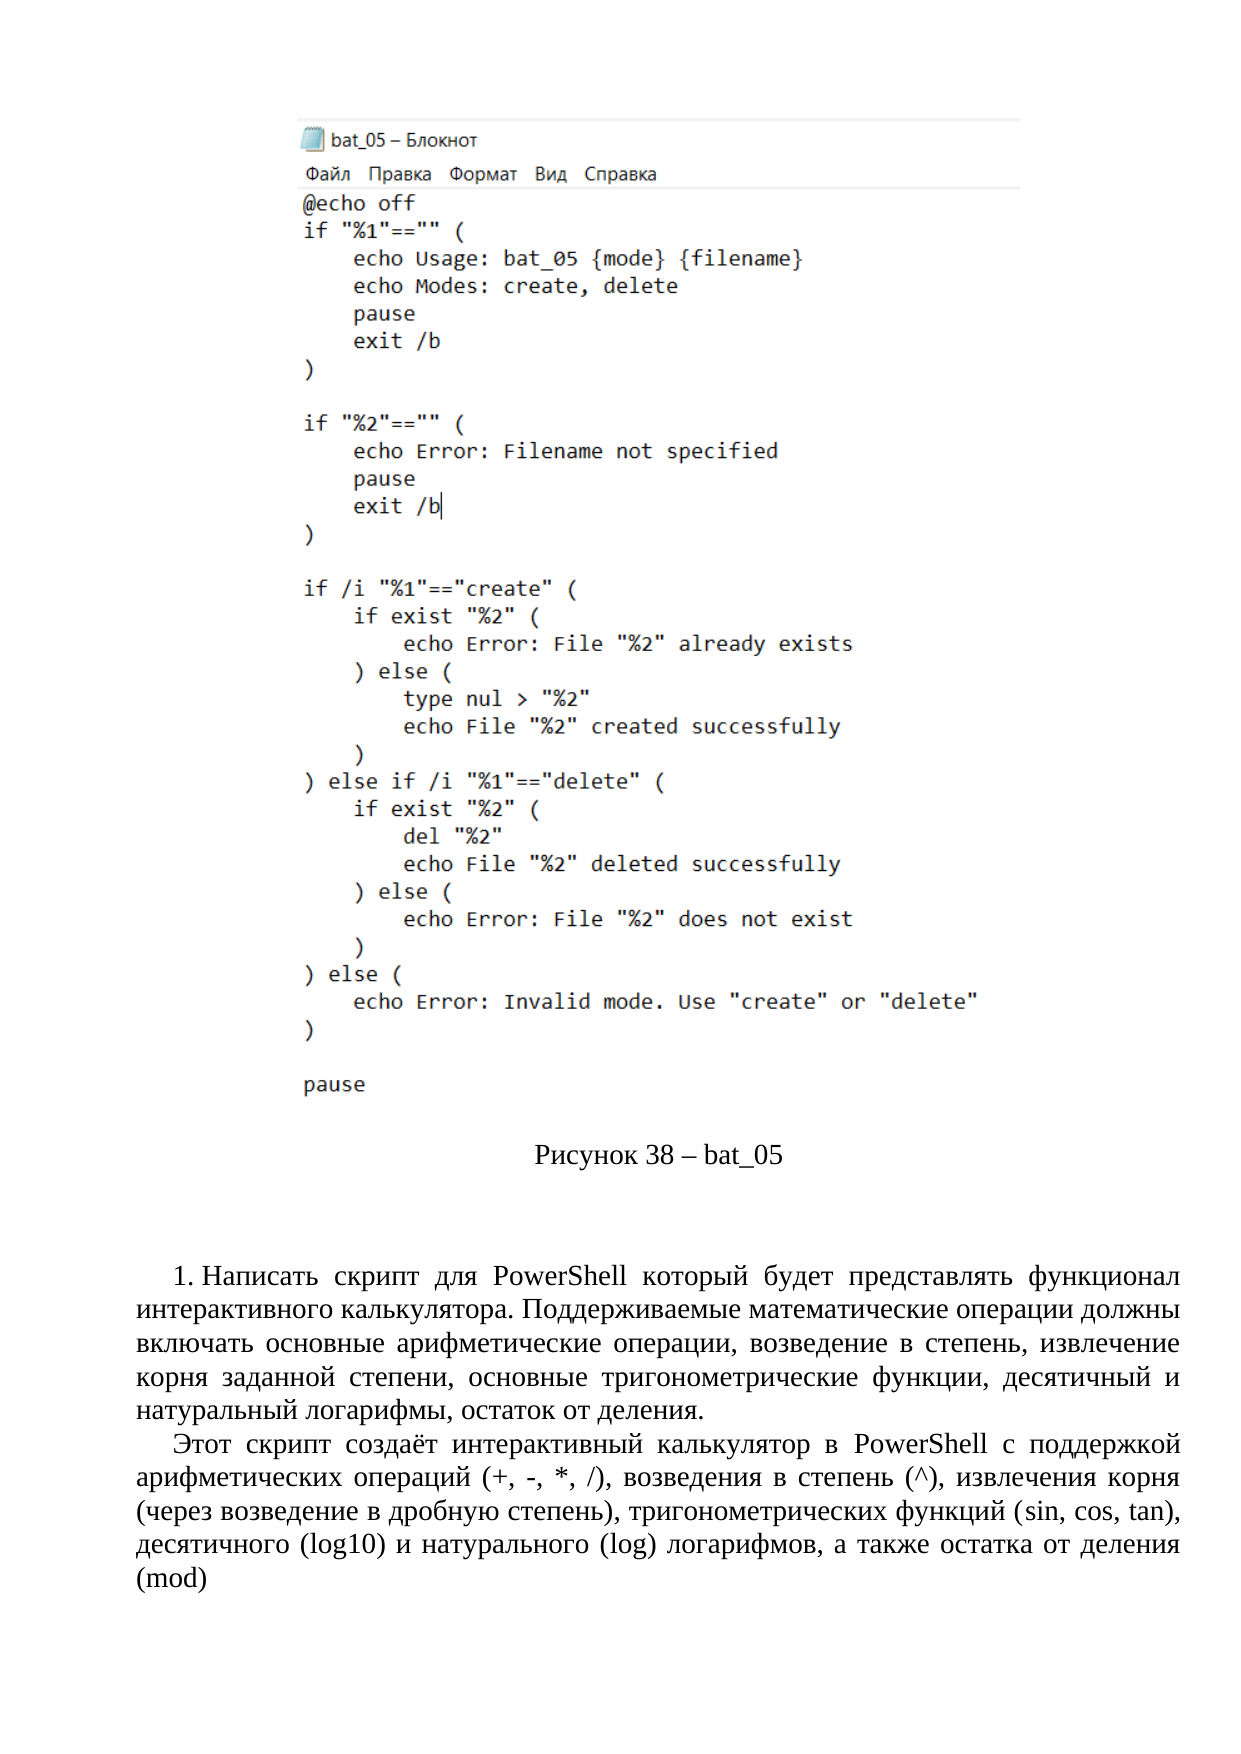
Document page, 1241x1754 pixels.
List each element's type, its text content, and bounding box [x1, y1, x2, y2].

list Написать скрипт для PowerShell который будет представлять функционал интерактивного калькулятора. Поддерживаемые математические операции должны включать основные арифметические операции, возведение в степень, извлечение корня заданной степени, основные тригонометрические функции, десятичный и натуральный логарифмы, остаток от деления. [136, 1258, 1181, 1426]
text Рисунок 38 – bat_05 [136, 1137, 1181, 1171]
picture [297, 118, 1020, 1109]
text Этот скрипт создаёт интерактивный калькулятор в PowerShell с поддержкой арифметических операций (+, -, *, /), возведения в степень (^), извлечения корня (через возведение в дробную степень), тригонометрических функций (sin, cos, tan), десятичного (log10) и натурального (log) логарифмов, а также остатка от деления (mod) [136, 1426, 1181, 1593]
